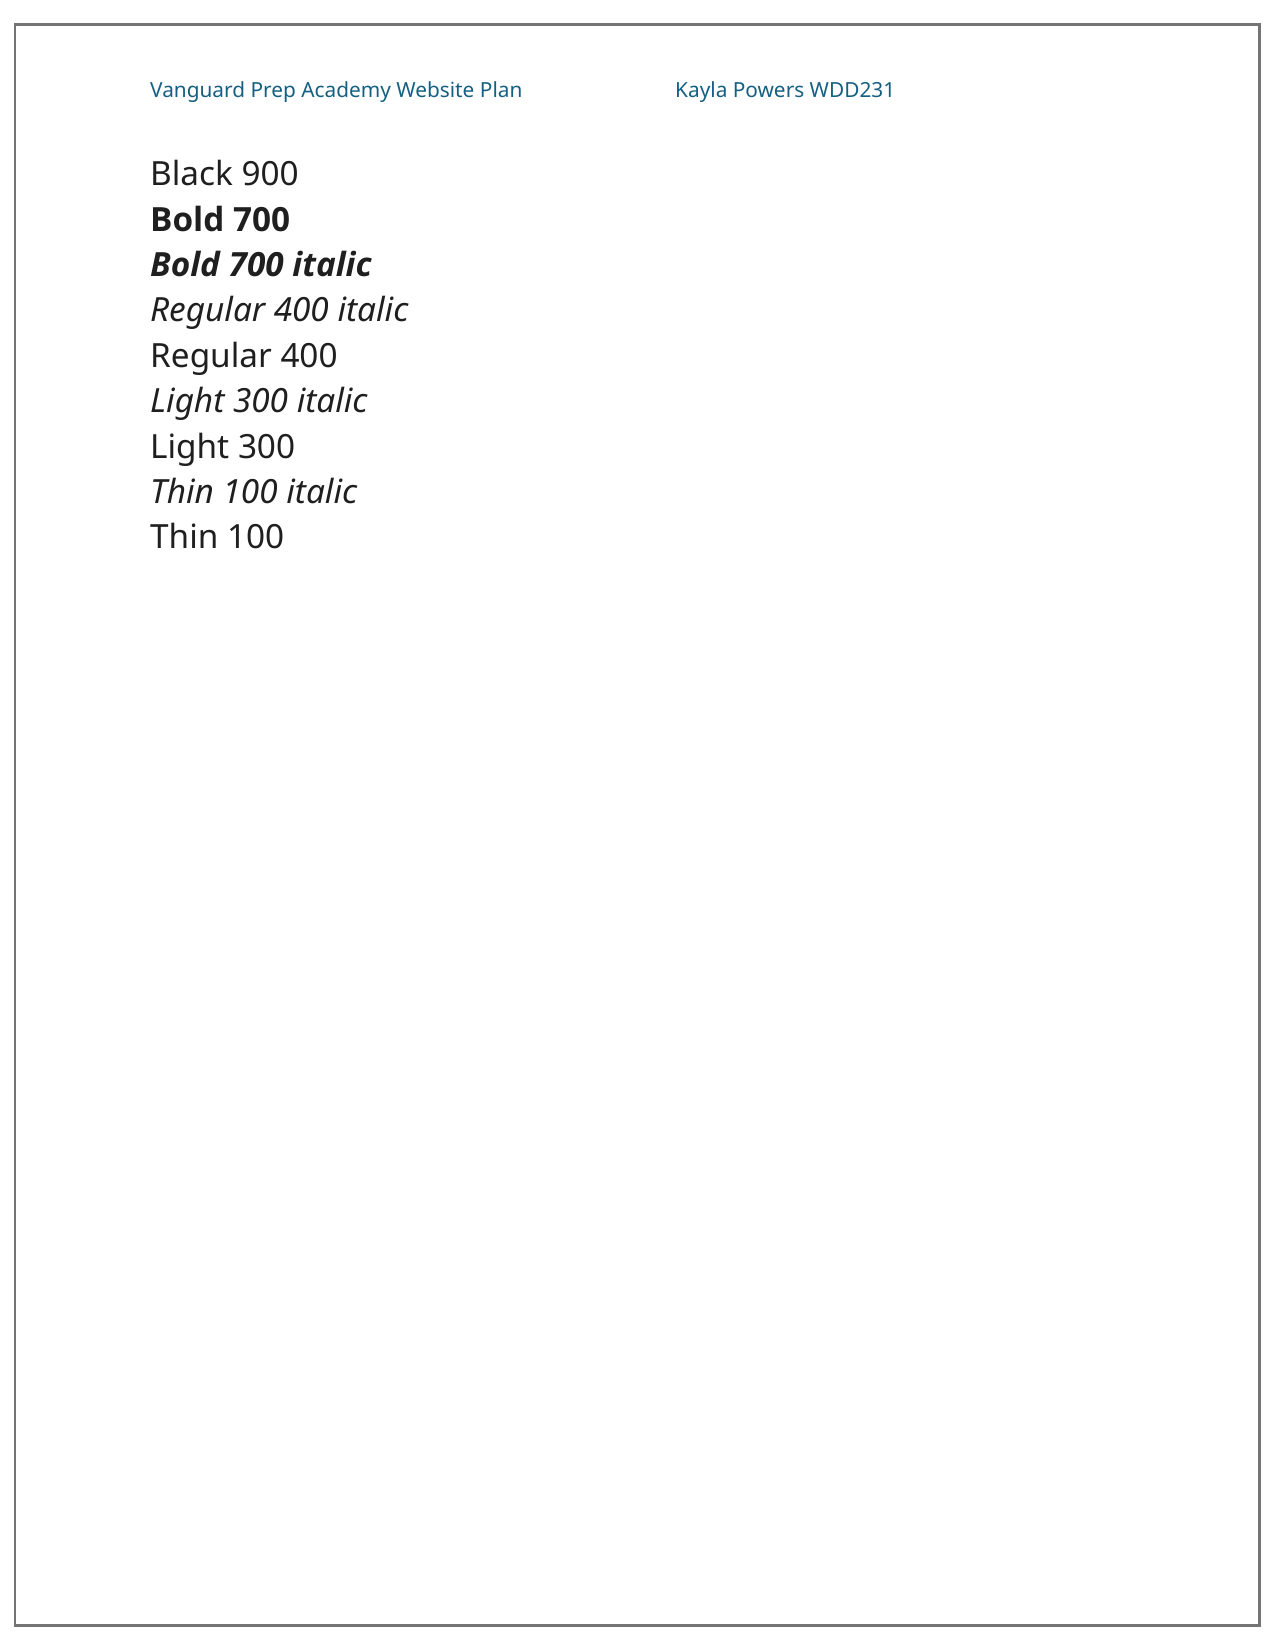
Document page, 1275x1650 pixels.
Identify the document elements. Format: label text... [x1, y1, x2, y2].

text Bold 700 italic [150, 241, 1125, 286]
text Thin 100 italic [150, 468, 1125, 513]
text Bold 700 [150, 195, 1125, 241]
text Thin 100 [150, 513, 1125, 559]
text Black 900 [150, 150, 1125, 195]
text Regular 400 [150, 332, 1125, 377]
text Regular 400 italic [150, 286, 1125, 332]
text Light 300 italic [150, 377, 1125, 422]
text Light 300 [150, 422, 1125, 468]
